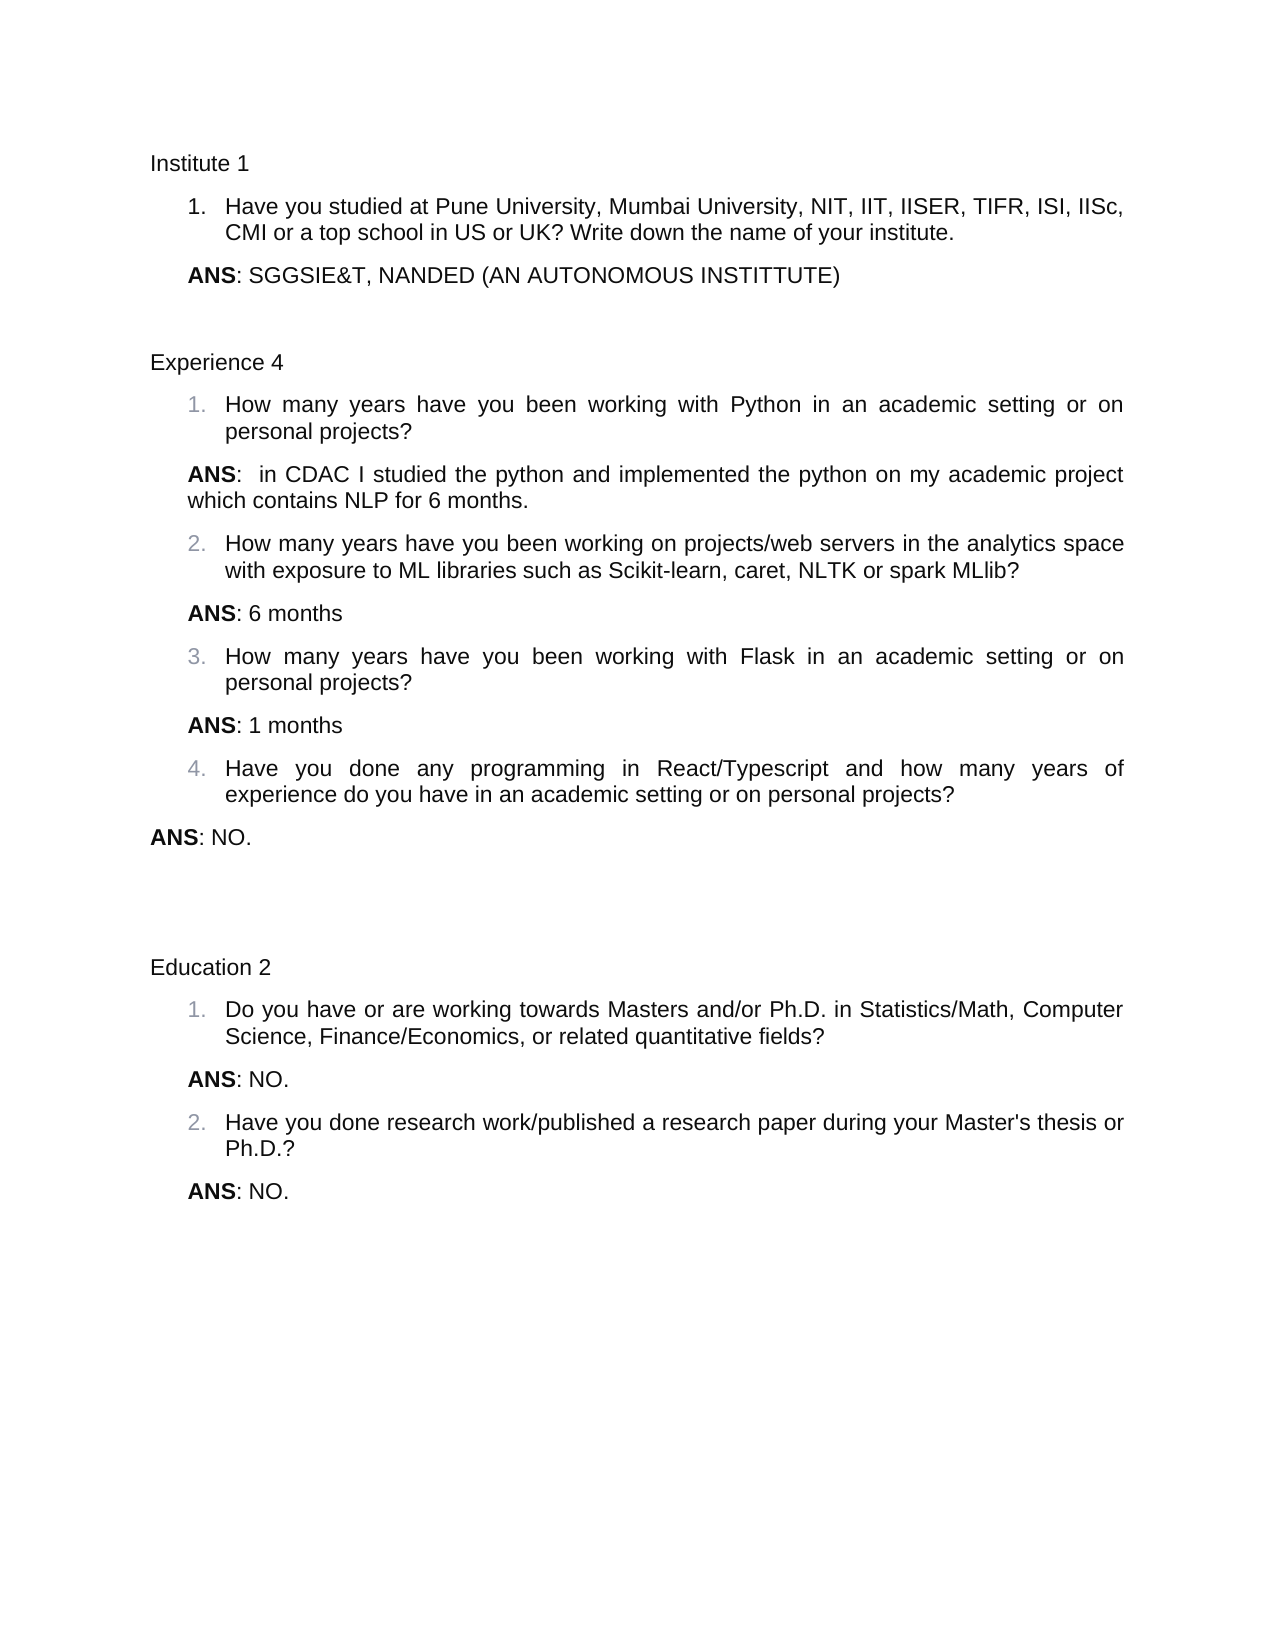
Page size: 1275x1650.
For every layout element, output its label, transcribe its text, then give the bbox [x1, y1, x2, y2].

list How many years have you been working with Flask in an academic setting or on personal projects? [187, 643, 1125, 695]
list How many years have you been working on projects/web servers in the analytics space with exposure to ML libraries such as Scikit-learn, caret, NLTK or spark MLlib? [187, 530, 1125, 583]
text ANS: NO. [150, 824, 1125, 851]
text Institute 1 [150, 150, 1125, 176]
text ANS: 6 months [187, 599, 1125, 626]
list Have you done research work/published a research paper during your Master's thesis or Ph.D.? [187, 1109, 1125, 1162]
text ANS: NO. [187, 1178, 1125, 1204]
text Education 2 [150, 953, 1125, 980]
text Experience 4 [150, 348, 1125, 375]
list How many years have you been working with Python in an academic setting or on personal projects? [187, 391, 1125, 444]
text ANS: 1 months [187, 712, 1125, 738]
text ANS: SGGSIE&T, NANDED (AN AUTONOMOUS INSTITTUTE) [187, 262, 1125, 289]
list Have you done any programming in React/Typescript and how many years of experience do you have in an academic setting or on personal projects? [187, 755, 1125, 808]
text ANS: in CDAC I studied the python and implemented the python on my academic project which contains NLP for 6 months. [187, 461, 1125, 513]
text ANS: NO. [187, 1066, 1125, 1092]
list Have you studied at Pune University, Mumbai University, NIT, IIT, IISER, TIFR, ISI, IISc, CMI or a top school in US or UK? Write down the name of your institute. [187, 193, 1125, 246]
list Do you have or are working towards Masters and/or Ph.D. in Statistics/Math, Computer Science, Finance/Economics, or related quantitative fields? [187, 996, 1125, 1049]
